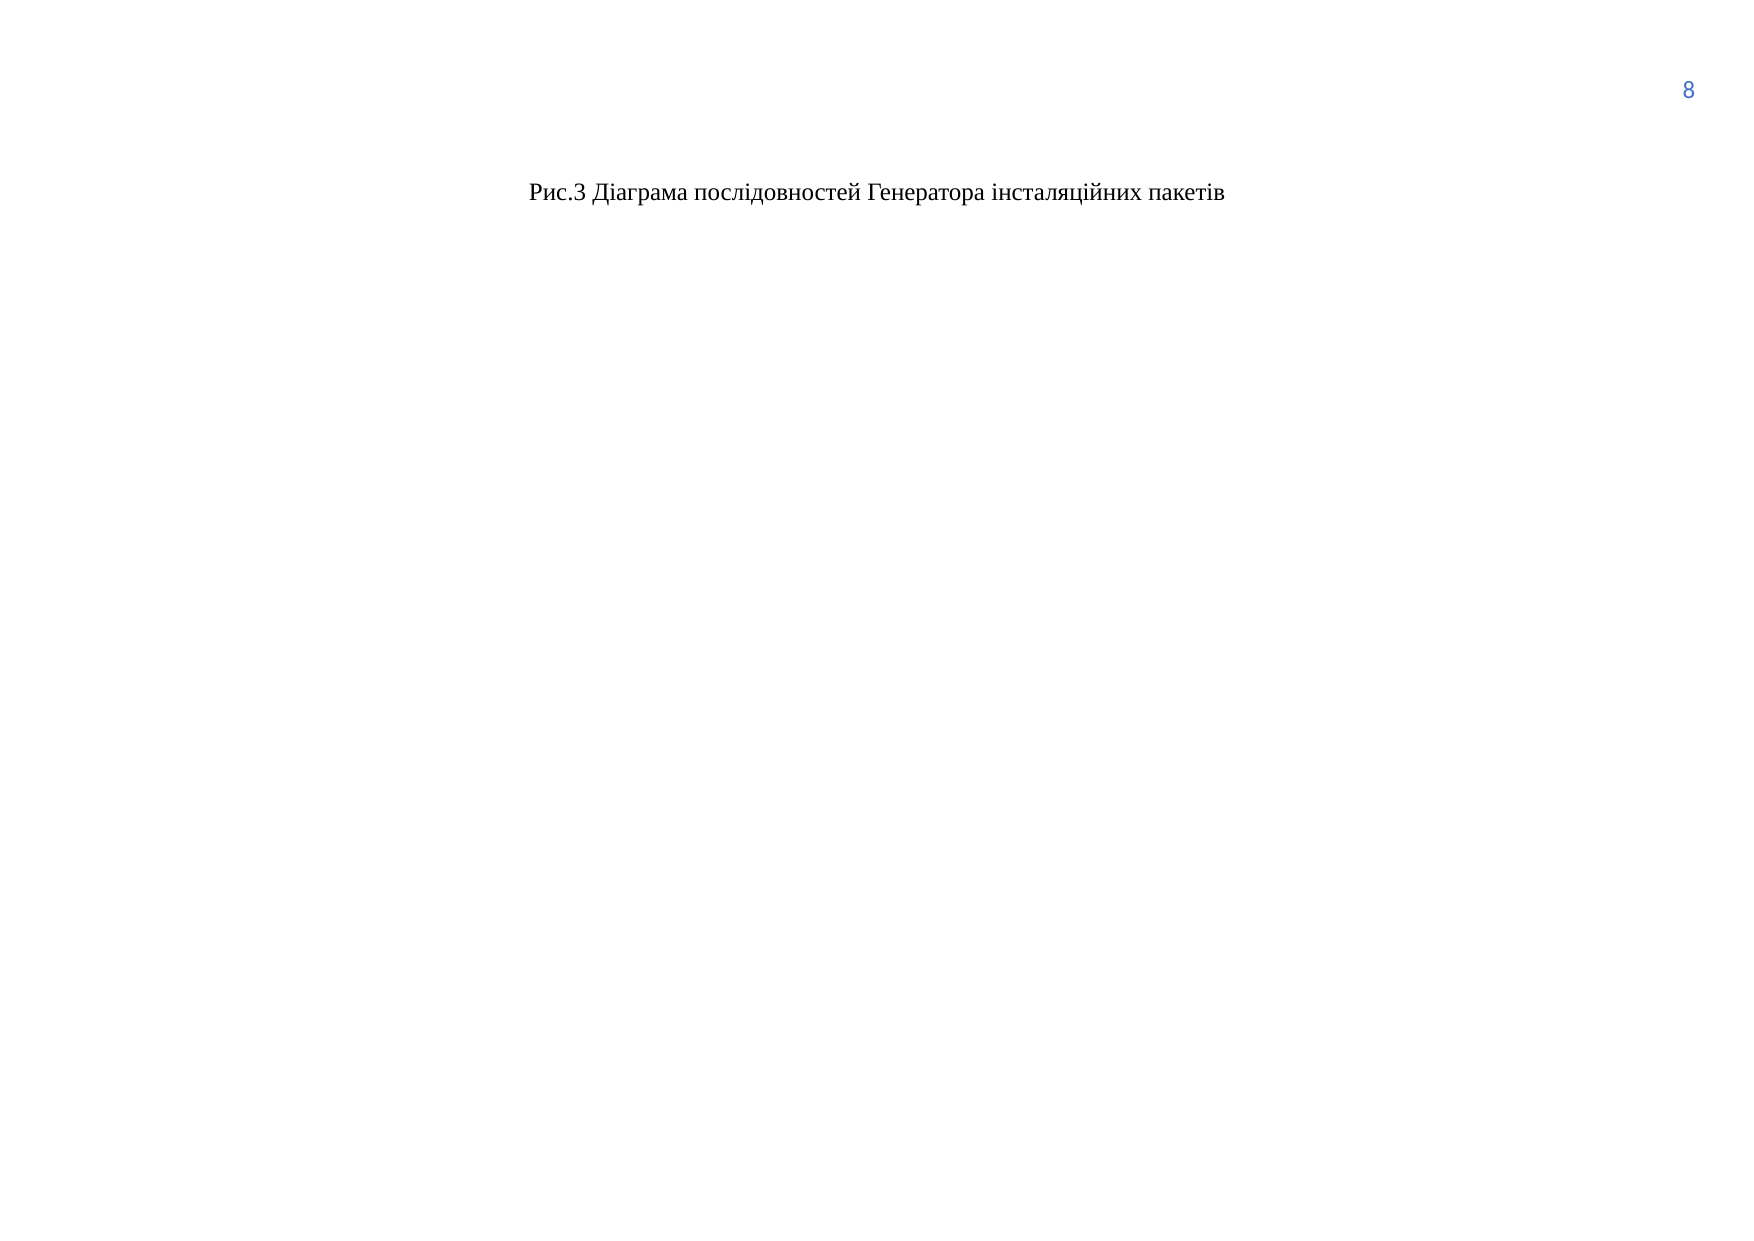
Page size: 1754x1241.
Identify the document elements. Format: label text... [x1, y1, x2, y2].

text Рис.3 Діаграма послідовностей Генератора інсталяційних пакетів [59, 177, 1695, 206]
